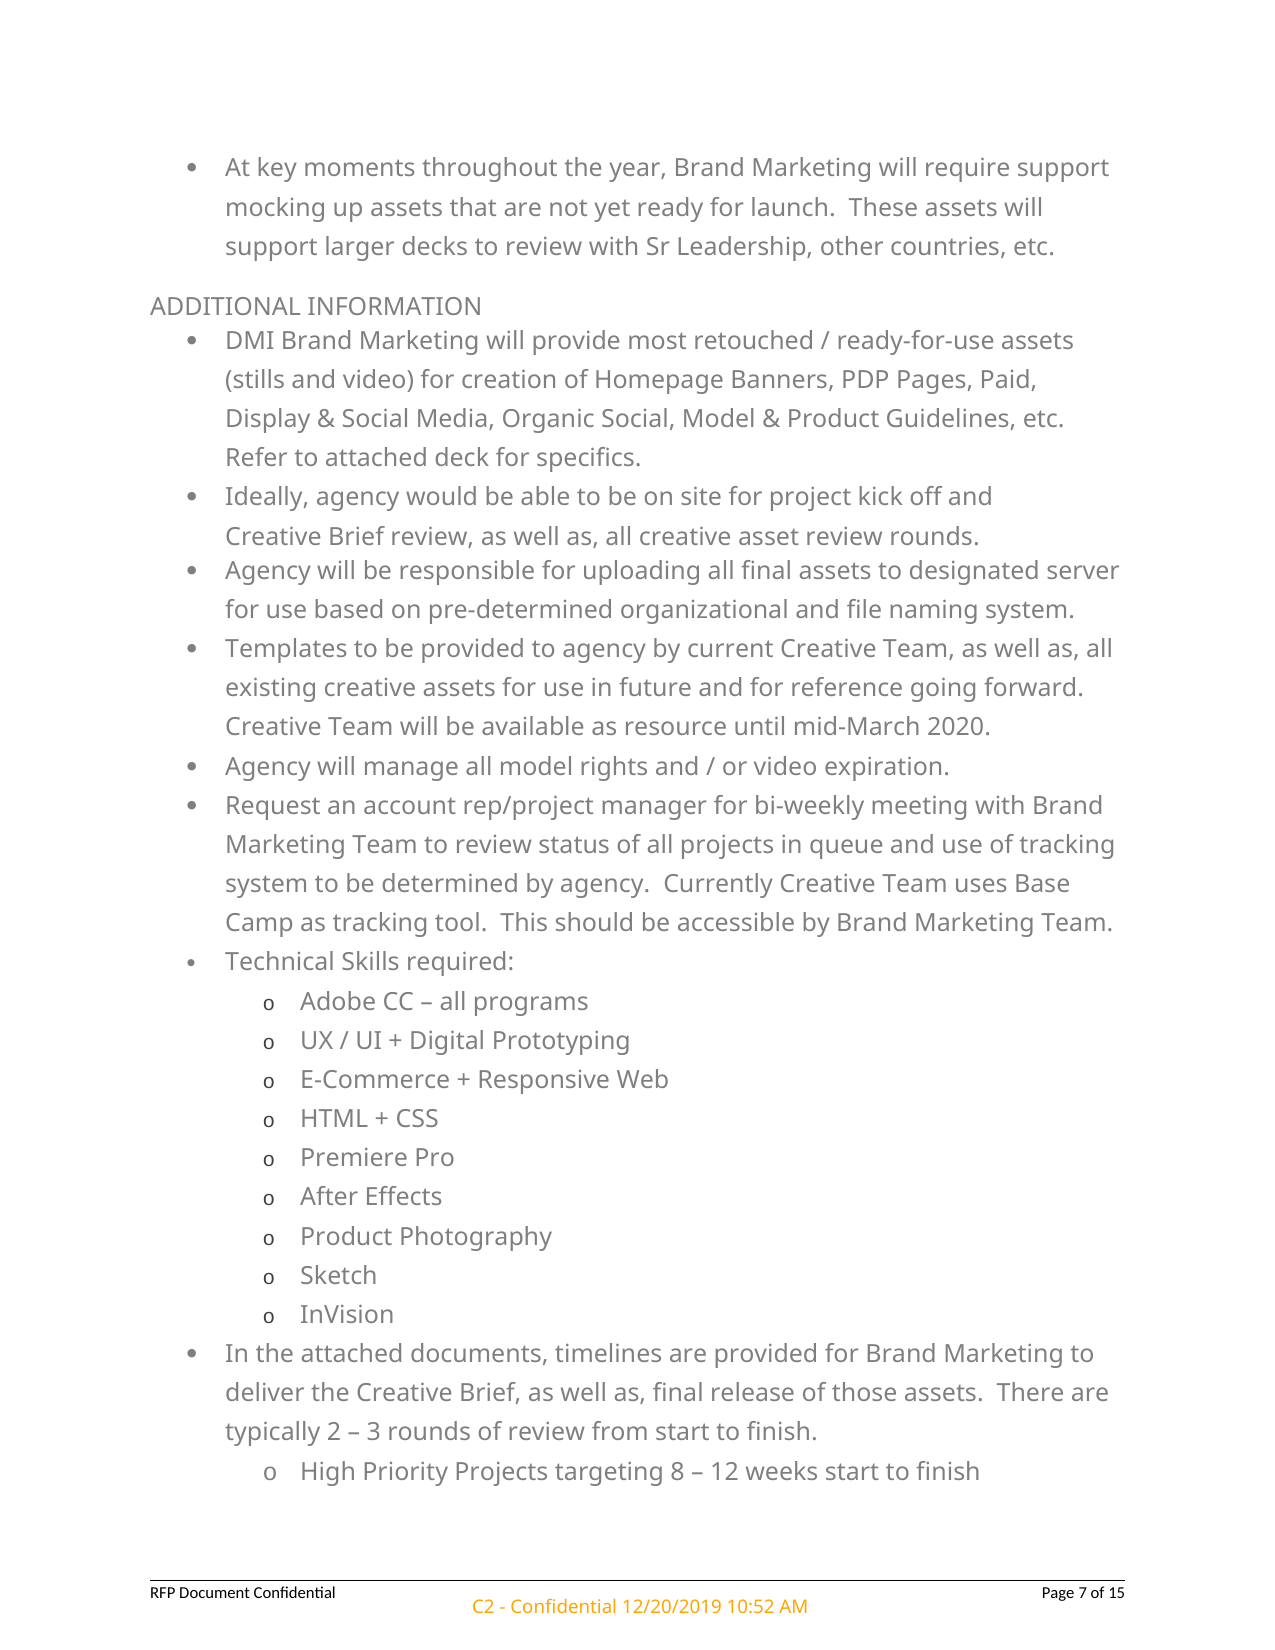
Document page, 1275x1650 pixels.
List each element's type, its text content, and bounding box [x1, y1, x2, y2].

list At key moments throughout the year, Brand Marketing will require support mocking up assets that are not yet ready for launch. These assets will support larger decks to review with Sr Leadership, other countries, etc. [187, 150, 1125, 262]
list Creative Brief review, as well as, all creative asset review rounds. [225, 518, 1125, 552]
list After Effects [262, 1179, 1125, 1213]
list E-Commerce + Responsive Web [262, 1061, 1125, 1096]
list High Priority Projects targeting 8 – 12 weeks start to finish [262, 1453, 1125, 1487]
list InVision [262, 1296, 1125, 1331]
list HTML + CSS [262, 1101, 1125, 1135]
list Product Photography [262, 1218, 1125, 1252]
list DMI Brand Marketing will provide most retouched / ready-for-use assets (stills and video) for creation of Homepage Banners, PDP Pages, Paid, Display & Social Media, Organic Social, Model & Product Guidelines, etc. Refer to attached deck for specifics. [187, 322, 1125, 474]
list UX / UI + Digital Prototyping [262, 1022, 1125, 1056]
list Ideally, agency would be able to be on site for project kick off and [187, 479, 1125, 513]
text ADDITIONAL INFORMATION [150, 288, 1125, 322]
list In the attached documents, timelines are provided for Brand Marketing to deliver the Creative Brief, as well as, final release of those assets. There are typically 2 – 3 rounds of review from start to finish. [187, 1336, 1125, 1448]
list Agency will manage all model rights and / or video expiration. [187, 748, 1125, 782]
list Sketch [262, 1257, 1125, 1291]
list Technical Skills required: [187, 944, 1125, 978]
list Adobe CC – all programs [262, 983, 1125, 1017]
list Templates to be provided to agency by current Creative Team, as well as, all existing creative assets for use in future and for reference going forward. Creative Team will be available as resource until mid-March 2020. [187, 631, 1125, 743]
list Request an account rep/project manager for bi-weekly meeting with Brand Marketing Team to review status of all projects in queue and use of tracking system to be determined by agency. Currently Creative Team uses Base Camp as tracking tool. This should be accessible by Brand Marketing Team. [187, 787, 1125, 939]
list Agency will be responsible for uploading all final assets to designated server for use based on pre-determined organizational and file naming system. [187, 552, 1125, 626]
list Premiere Pro [262, 1140, 1125, 1174]
